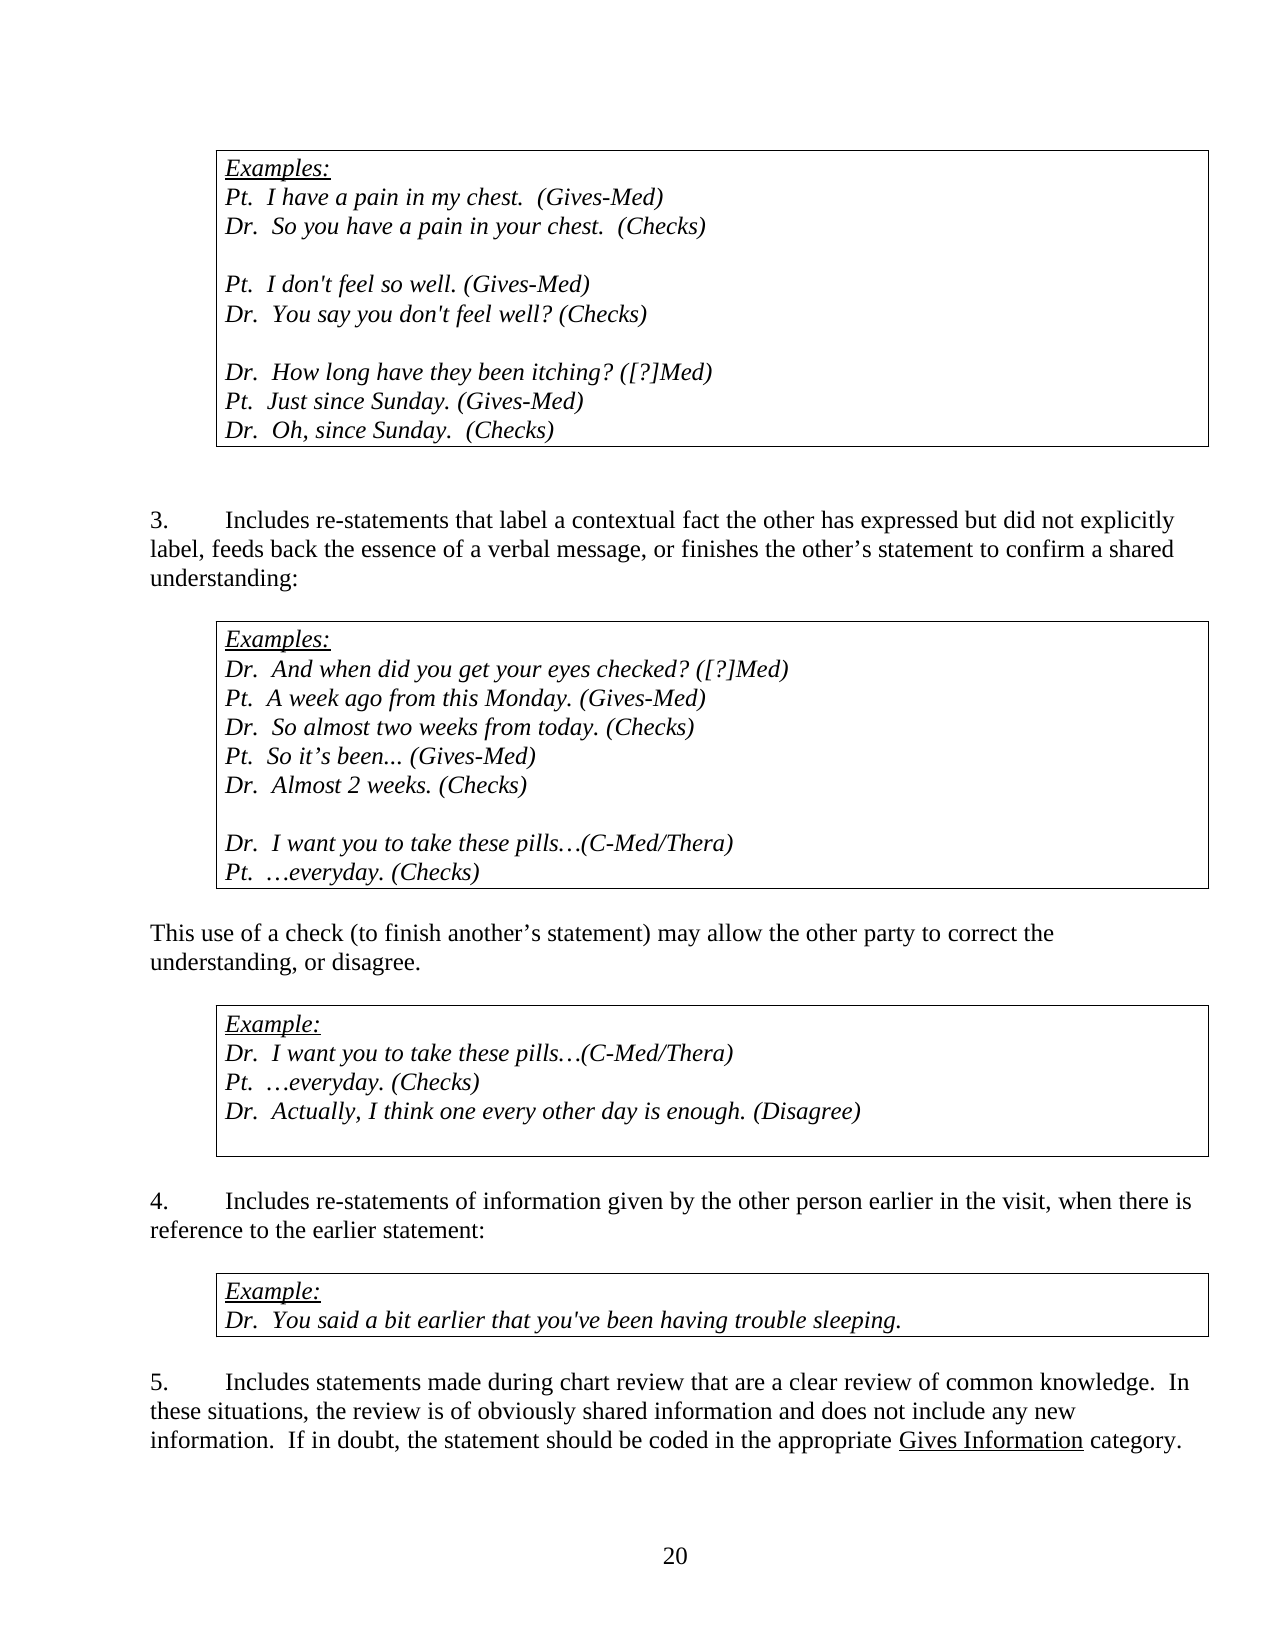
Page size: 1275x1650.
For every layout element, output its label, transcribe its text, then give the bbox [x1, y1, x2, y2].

text Dr. I want you to take these pills…(C-Med/Thera) [217, 825, 1208, 854]
text Pt. I have a pain in my chest. (Gives-Med) [217, 179, 1208, 208]
text 5. Includes statements made during chart review that are a clear review of common knowledge. In these situations, the review is of obviously shared information and does not include any new [150, 1367, 1200, 1425]
text Pt. …everyday. (Checks) [217, 1063, 1208, 1092]
text Example: [217, 1006, 1208, 1034]
text Pt. Just since Sunday. (Gives-Med) [217, 382, 1208, 412]
text Dr. I want you to take these pills…(C-Med/Thera) [217, 1034, 1208, 1063]
text Examples: [217, 622, 1208, 650]
text 4. Includes re-statements of information given by the other person earlier in the visit, when there is reference to the earlier statement: [150, 1186, 1200, 1244]
text Dr. So almost two weeks from today. (Checks) [217, 708, 1208, 737]
text Pt. A week ago from this Monday. (Gives-Med) [217, 679, 1208, 708]
text Dr. So you have a pain in your chest. (Checks) [217, 208, 1208, 240]
text Dr. How long have they been itching? ([?]Med) [217, 353, 1208, 382]
text Example: [217, 1274, 1208, 1302]
text Dr. Actually, I think one every other day is enough. (Disagree) [217, 1092, 1208, 1125]
text This use of a check (to finish another’s statement) may allow the other party to correct the understanding, or disagree. [150, 918, 1200, 976]
text Pt. …everyday. (Checks) [217, 854, 1208, 888]
text Dr. You said a bit earlier that you've been having trouble sleeping. [217, 1302, 1208, 1336]
text Pt. I don't feel so well. (Gives-Med) [217, 266, 1208, 295]
text 3. Includes re-statements that label a contextual fact the other has expressed but did not explicitly label, feeds back the essence of a verbal message, or finishes the other’s statement to confirm a shared understanding: [150, 505, 1200, 592]
text information. If in doubt, the statement should be coded in the appropriate Gives Information category. [150, 1425, 1200, 1454]
text Pt. So it’s been... (Gives-Med) [217, 737, 1208, 767]
text Dr. Oh, since Sunday. (Checks) [217, 412, 1208, 446]
text Dr. Almost 2 weeks. (Checks) [217, 767, 1208, 799]
text Examples: [217, 151, 1208, 179]
text Dr. And when did you get your eyes checked? ([?]Med) [217, 650, 1208, 679]
text Dr. You say you don't feel well? (Checks) [217, 295, 1208, 327]
